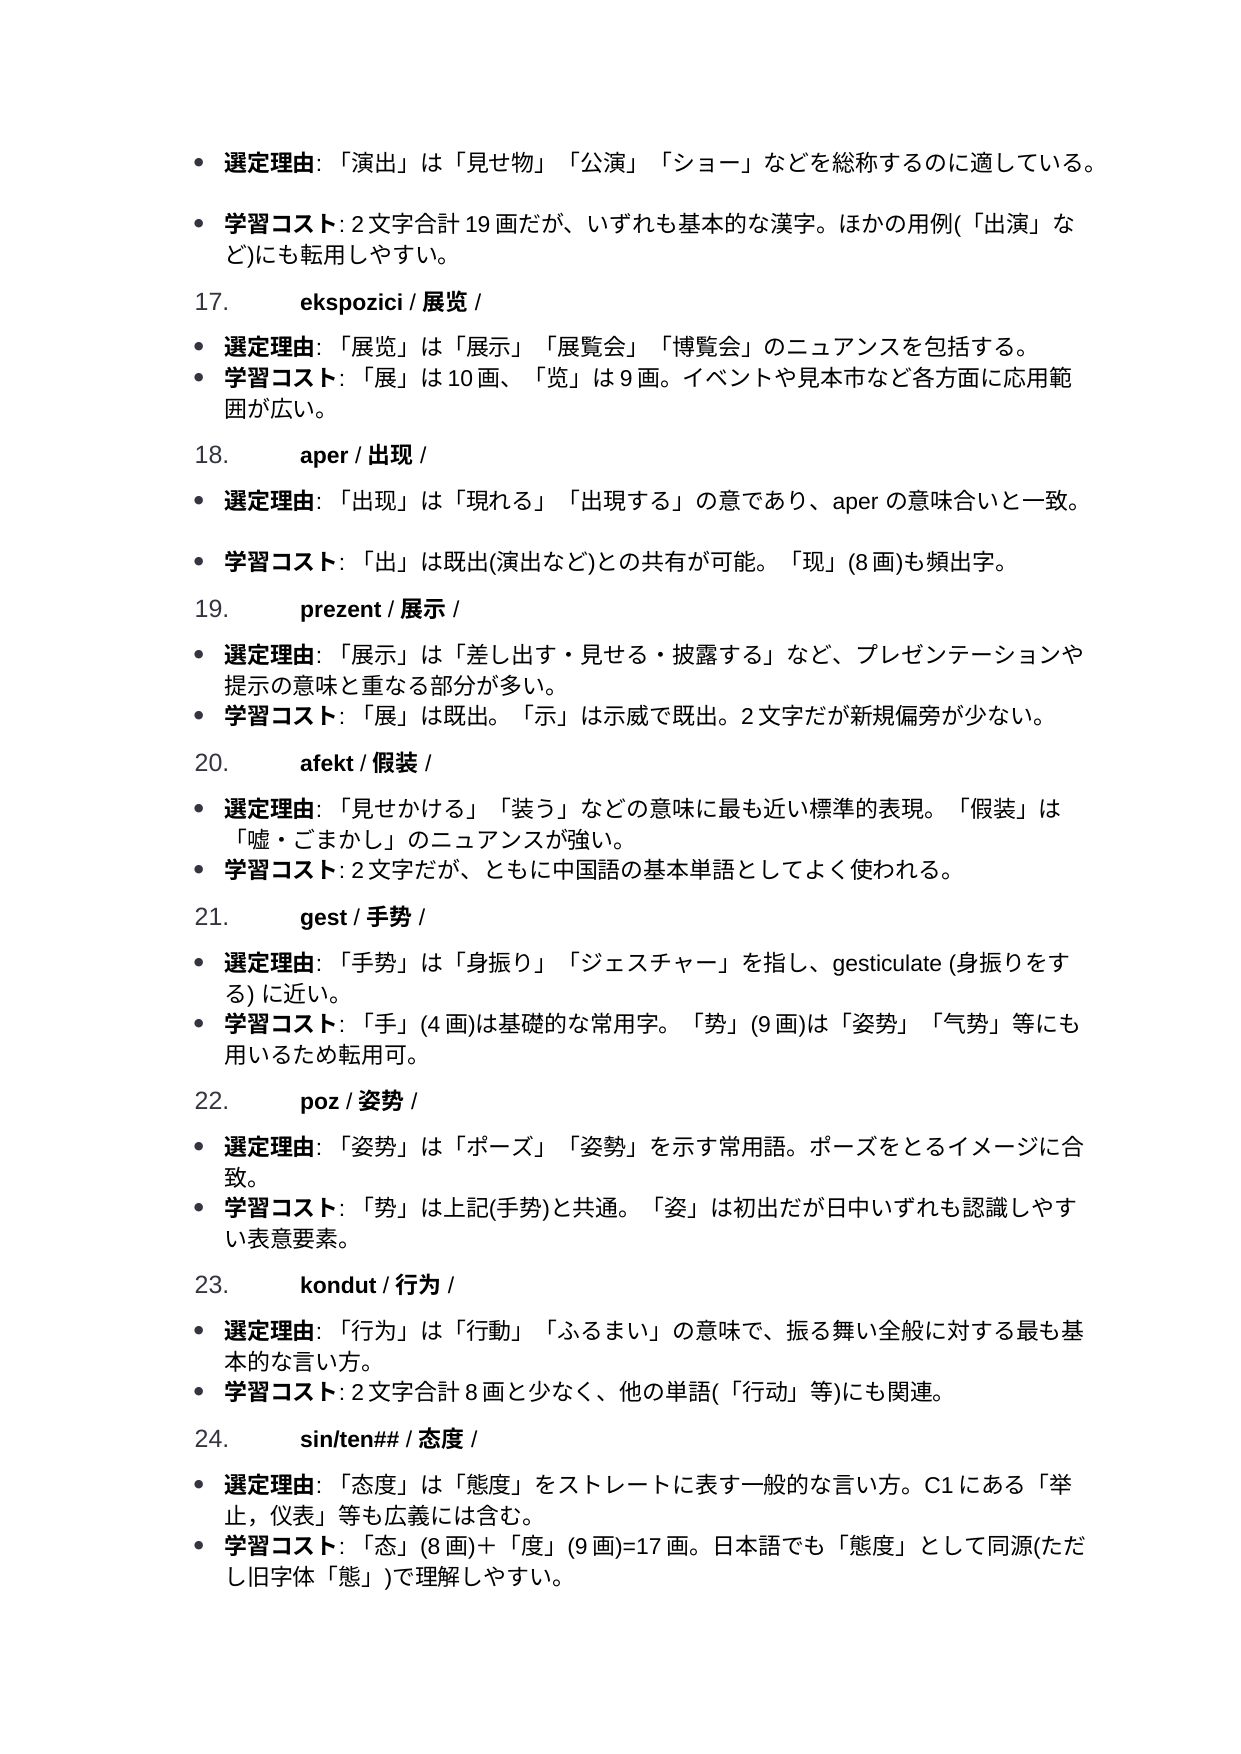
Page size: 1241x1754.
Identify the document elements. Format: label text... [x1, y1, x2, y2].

list 学習コスト: 「展」は既出。「示」は示威で既出。2文字だが新規偏旁が少ない。 [194, 703, 1090, 730]
list kondut / 行为 / [194, 1270, 1090, 1299]
list 選定理由: 「展览」は「展示」「展覧会」「博覧会」のニュアンスを包括する。 [194, 334, 1090, 361]
list prezent / 展示 / [194, 594, 1090, 623]
list aper / 出现 / [194, 440, 1090, 469]
list 学習コスト: 「出」は既出(演出など)との共有が可能。「现」(8画)も頻出字。 [194, 549, 1090, 576]
list 学習コスト: 2文字だが、ともに中国語の基本単語としてよく使われる。 [194, 857, 1090, 884]
list 選定理由: 「手势」は「身振り」「ジェスチャー」を指し、gesticulate (身振りをする) に近い。 [194, 950, 1090, 1007]
list 選定理由: 「态度」は「態度」をストレートに表す一般的な言い方。C1にある「举止，仪表」等も広義には含む。 [194, 1472, 1090, 1529]
list poz / 姿势 / [194, 1086, 1090, 1115]
list 選定理由: 「演出」は「見せ物」「公演」「ショー」などを総称するのに適している。 [194, 150, 1090, 207]
list 学習コスト: 2文字合計8画と少なく、他の単語(「行动」等)にも関連。 [194, 1379, 1090, 1406]
list 選定理由: 「出现」は「現れる」「出現する」の意であり、aper の意味合いと一致。 [194, 488, 1090, 545]
list 選定理由: 「展示」は「差し出す・見せる・披露する」など、プレゼンテーションや提示の意味と重なる部分が多い。 [194, 642, 1090, 699]
list 選定理由: 「見せかける」「装う」などの意味に最も近い標準的表現。「假装」は「嘘・ごまかし」のニュアンスが強い。 [194, 796, 1090, 853]
list 学習コスト: 「势」は上記(手势)と共通。「姿」は初出だが日中いずれも認識しやすい表意要素。 [194, 1195, 1090, 1252]
list 学習コスト: 「展」は10画、「览」は9画。イベントや見本市など各方面に応用範囲が広い。 [194, 365, 1090, 422]
list 学習コスト: 「态」(8画)＋「度」(9画)=17画。日本語でも「態度」として同源(ただし旧字体「態」)で理解しやすい。 [194, 1533, 1090, 1590]
list gest / 手势 / [194, 902, 1090, 931]
list ekspozici / 展览 / [194, 286, 1090, 315]
list 選定理由: 「姿势」は「ポーズ」「姿勢」を示す常用語。ポーズをとるイメージに合致。 [194, 1134, 1090, 1191]
list 学習コスト: 2文字合計19画だが、いずれも基本的な漢字。ほかの用例(「出演」など)にも転用しやすい。 [194, 211, 1090, 268]
list 学習コスト: 「手」(4画)は基礎的な常用字。「势」(9画)は「姿势」「气势」等にも用いるため転用可。 [194, 1011, 1090, 1068]
list afekt / 假装 / [194, 748, 1090, 777]
list 選定理由: 「行为」は「行動」「ふるまい」の意味で、振る舞い全般に対する最も基本的な言い方。 [194, 1318, 1090, 1375]
list sin/ten## / 态度 / [194, 1424, 1090, 1453]
